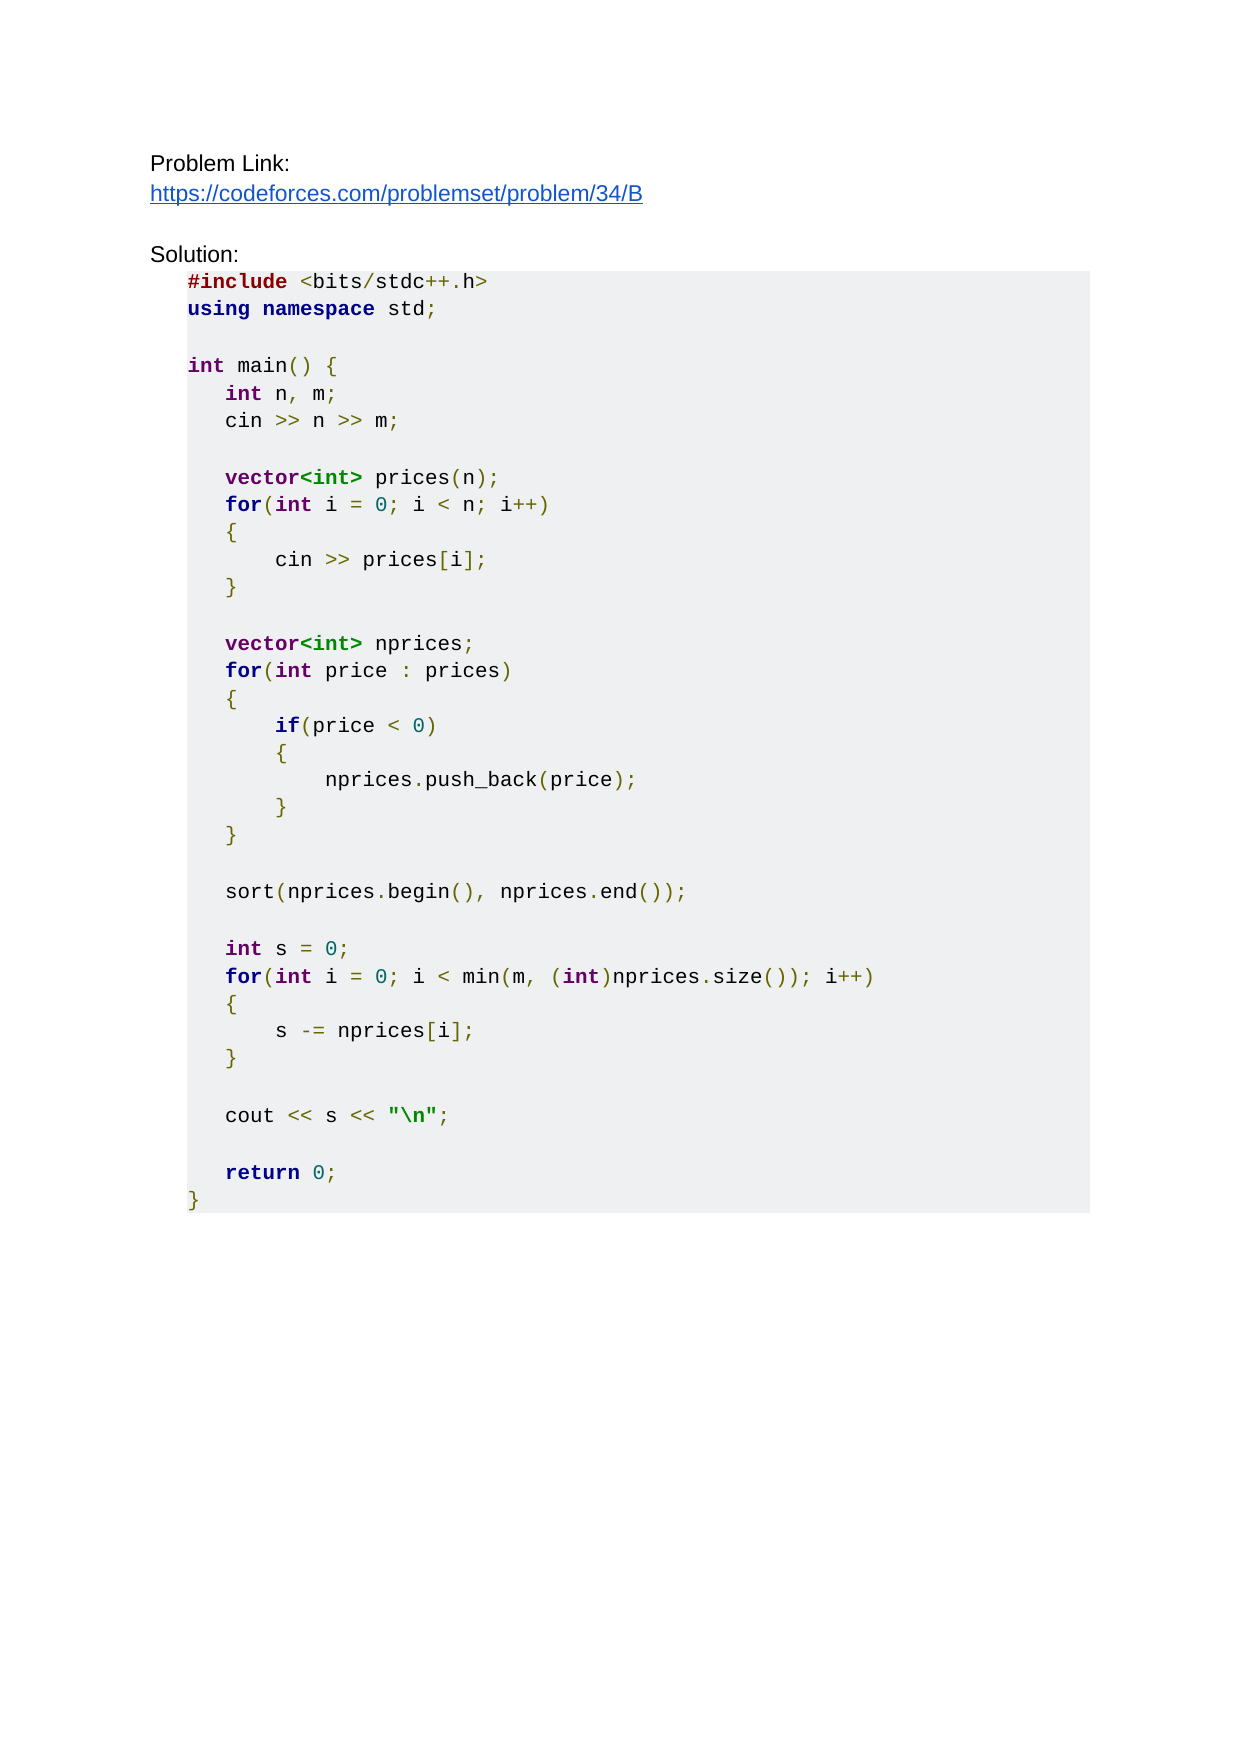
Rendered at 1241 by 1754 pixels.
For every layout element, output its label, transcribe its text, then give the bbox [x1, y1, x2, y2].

list s -= nprices[i]; [187, 1020, 1090, 1044]
list vector<int> prices(n); [187, 467, 1090, 491]
list cout << s << "\n"; [187, 1104, 1090, 1128]
list for(int i = 0; i < min(m, (int)nprices.size()); i++) [187, 966, 1090, 989]
list sort(nprices.begin(), nprices.end()); [187, 881, 1090, 905]
list #include <bits/stdc++.h> [187, 271, 1090, 294]
list { [187, 742, 1090, 766]
list } [187, 796, 1090, 820]
list { [187, 993, 1090, 1016]
text https://codeforces.com/problemset/problem/34/B [150, 180, 1090, 207]
text Problem Link: [150, 150, 1090, 176]
list nprices.push_back(price); [187, 769, 1090, 793]
list using namespace std; [187, 298, 1090, 322]
list cin >> prices[i]; [187, 549, 1090, 572]
list return 0; [187, 1162, 1090, 1186]
list int main() { [187, 355, 1090, 379]
list } [187, 576, 1090, 599]
list int s = 0; [187, 938, 1090, 962]
list } [187, 1189, 1090, 1213]
list } [187, 824, 1090, 847]
list } [187, 1047, 1090, 1071]
list int n, m; [187, 383, 1090, 406]
text Solution: [150, 241, 1090, 267]
list { [187, 688, 1090, 711]
list if(price < 0) [187, 715, 1090, 738]
list cin >> n >> m; [187, 410, 1090, 433]
list for(int i = 0; i < n; i++) [187, 494, 1090, 518]
list { [187, 522, 1090, 545]
list for(int price : prices) [187, 661, 1090, 684]
list vector<int> nprices; [187, 633, 1090, 657]
